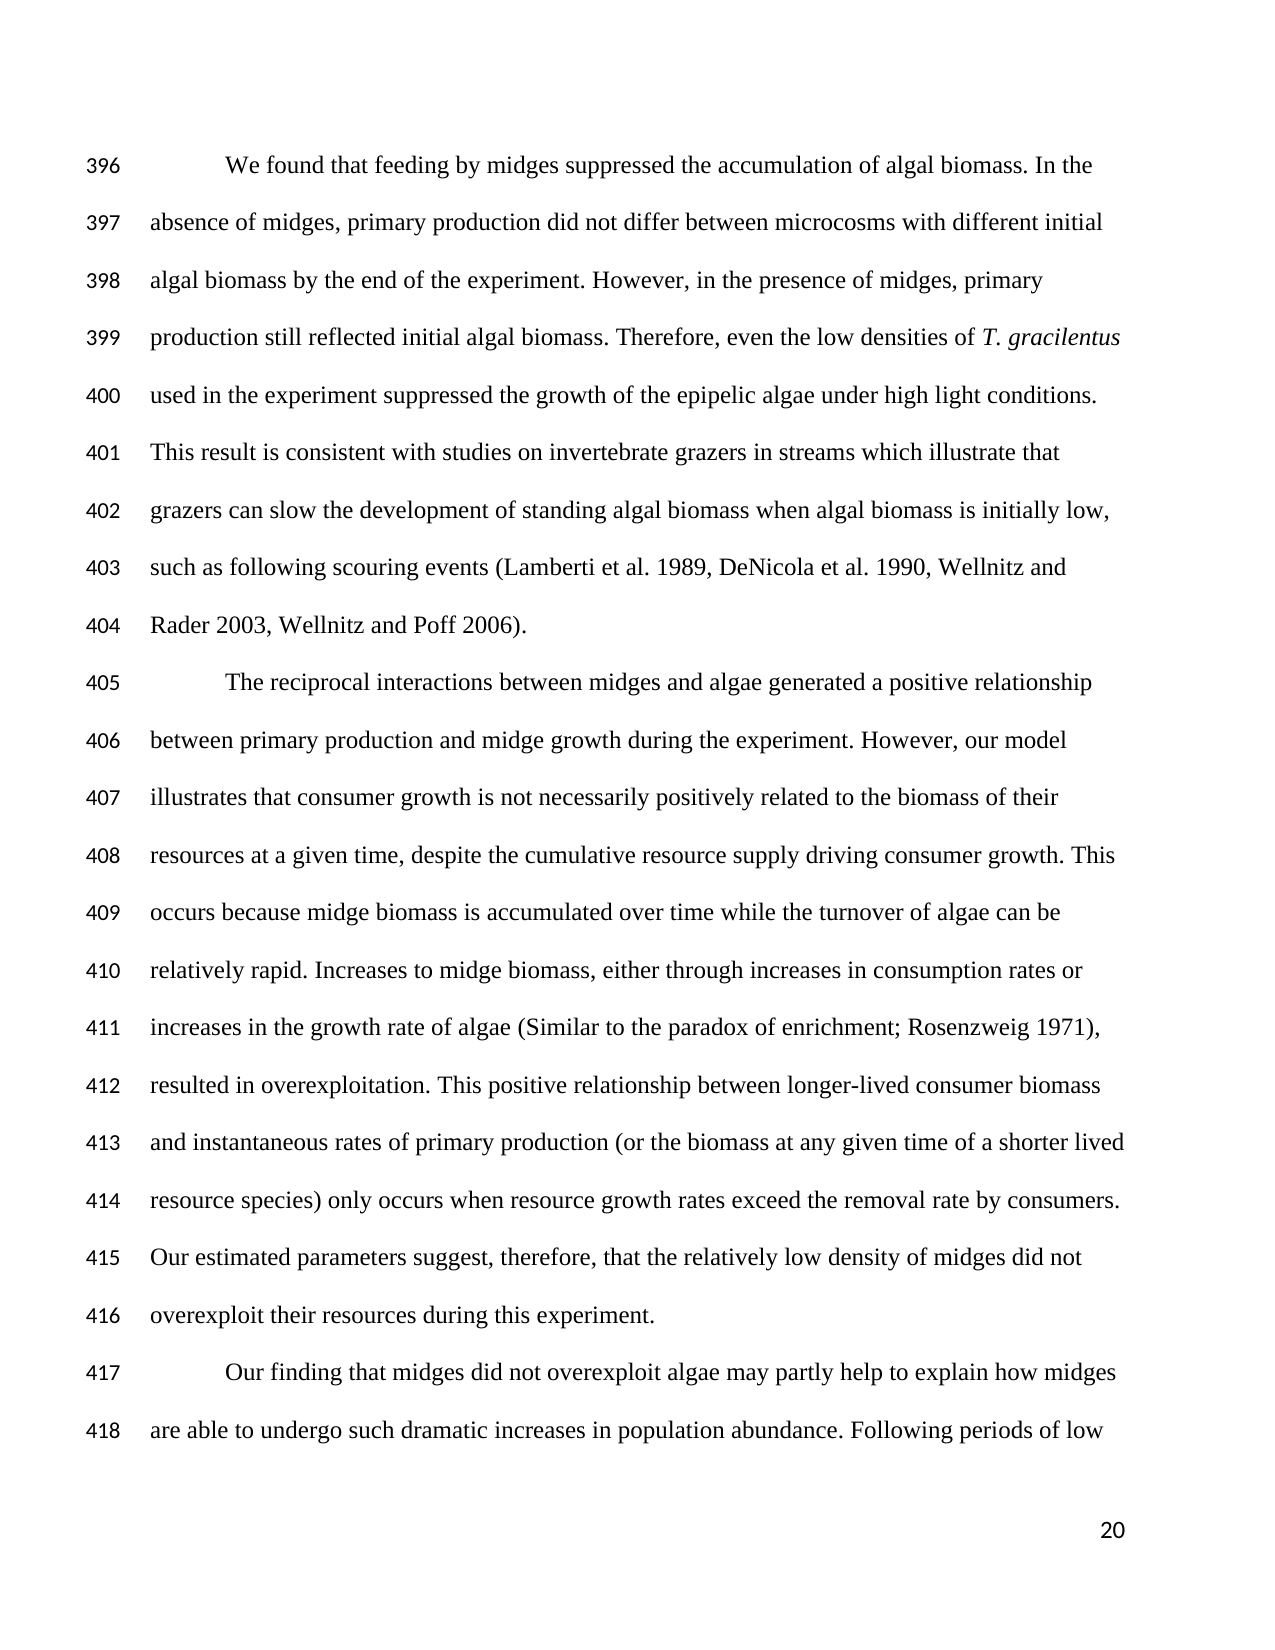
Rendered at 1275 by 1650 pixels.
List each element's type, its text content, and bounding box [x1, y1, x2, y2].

text We found that feeding by midges suppressed the accumulation of algal biomass. In the absence of midges, primary production did not differ between microcosms with different initial algal biomass by the end of the experiment. However, in the presence of midges, primary production still reflected initial algal biomass. Therefore, even the low densities of T. gracilentus used in the experiment suppressed the growth of the epipelic algae under high light conditions. This result is consistent with studies on invertebrate grazers in streams which illustrate that grazers can slow the development of standing algal biomass when algal biomass is initially low, such as following scouring events (Lamberti et al. 1989, DeNicola et al. 1990, Wellnitz and Rader 2003, Wellnitz and Poff 2006). [150, 150, 1125, 639]
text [150, 1357, 1125, 1444]
text The reciprocal interactions between midges and algae generated a positive relationship between primary production and midge growth during the experiment. However, our model illustrates that consumer growth is not necessarily positively related to the biomass of their resources at a given time, despite the cumulative resource supply driving consumer growth. This occurs because midge biomass is accumulated over time while the turnover of algae can be relatively rapid. Increases to midge biomass, either through increases in consumption rates or increases in the growth rate of algae (Similar to the paradox of enrichment; Rosenzweig 1971), resulted in overexploitation. This positive relationship between longer-lived consumer biomass and instantaneous rates of primary production (or the biomass at any given time of a shorter lived resource species) only occurs when resource growth rates exceed the removal rate by consumers. Our estimated parameters suggest, therefore, that the relatively low density of midges did not overexploit their resources during this experiment. [150, 667, 1125, 1329]
